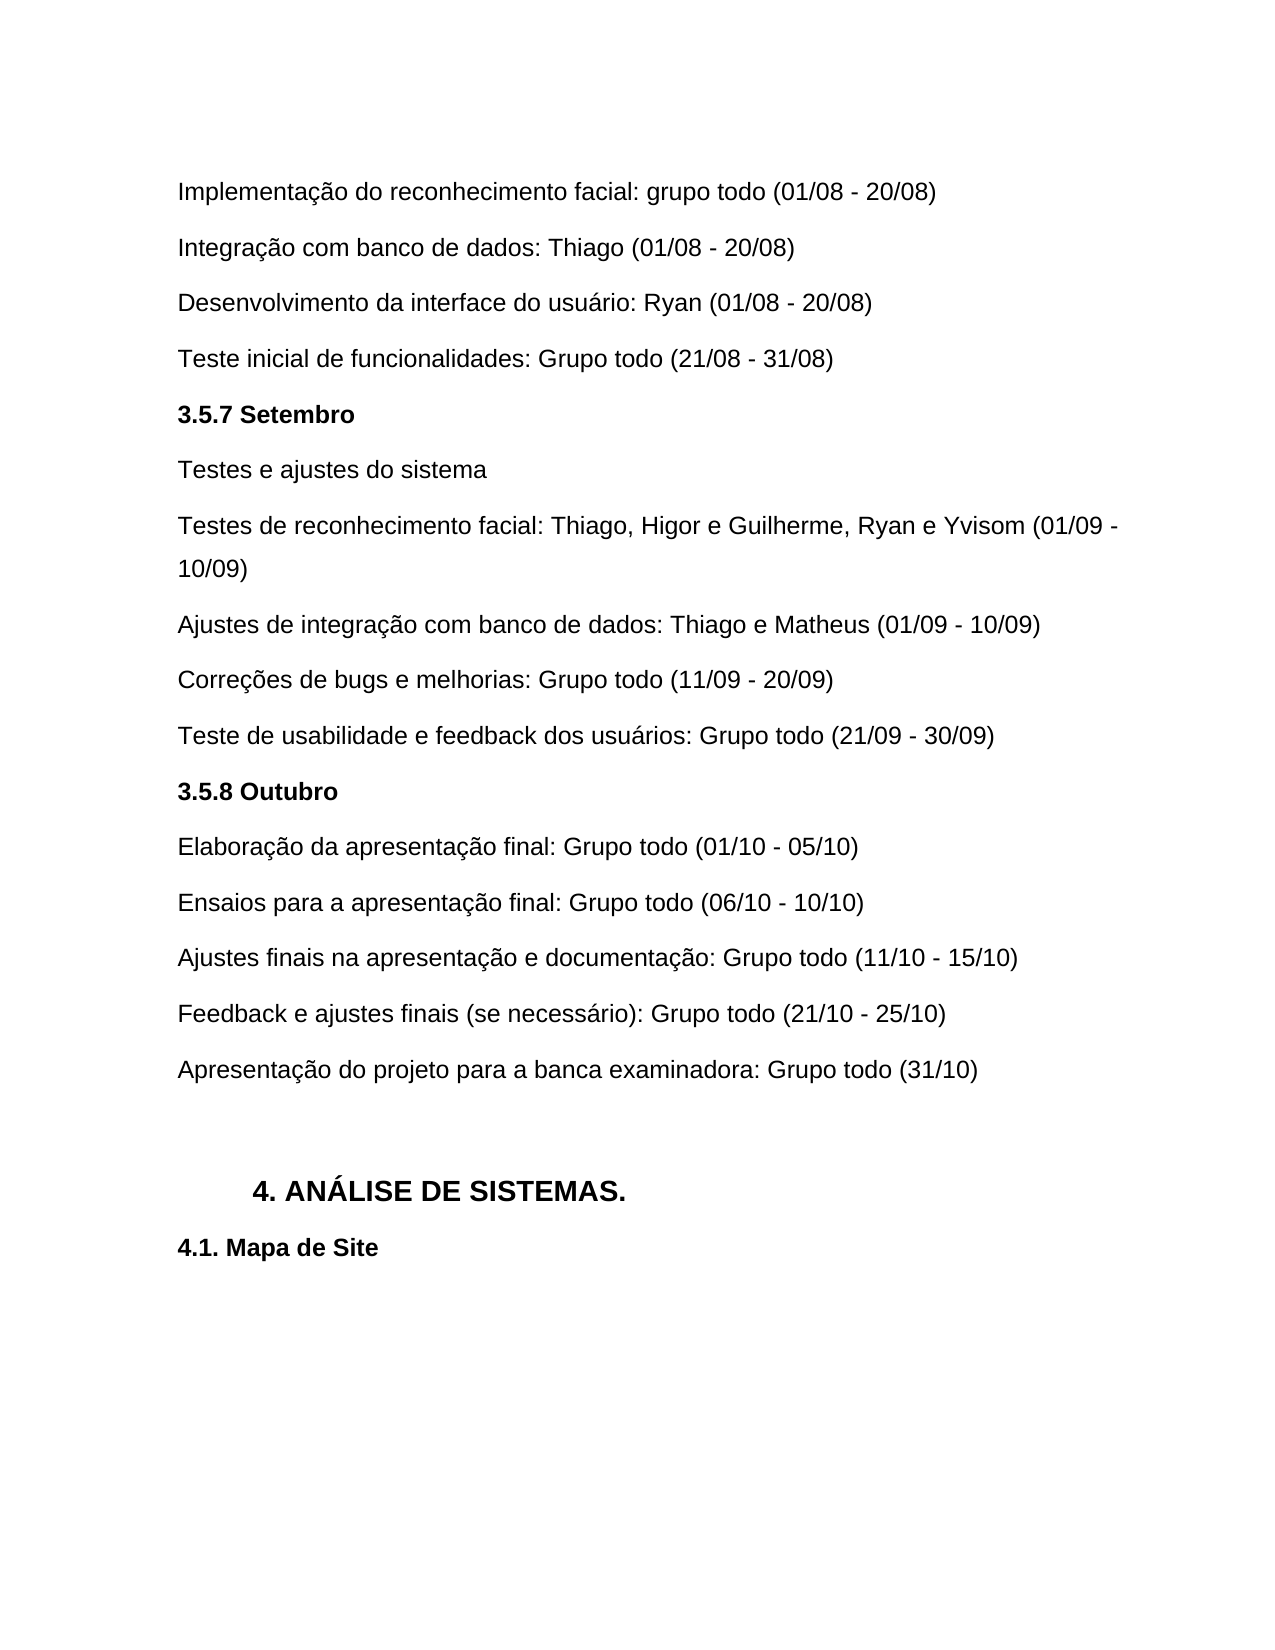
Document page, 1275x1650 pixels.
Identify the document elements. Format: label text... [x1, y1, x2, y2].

text Elaboração da apresentação final: Grupo todo (01/10 - 05/10) [177, 832, 1157, 861]
text Testes de reconhecimento facial: Thiago, Higor e Guilherme, Ryan e Yvisom (01/09 - 10/09) [177, 511, 1157, 583]
text Correções de bugs e melhorias: Grupo todo (11/09 - 20/09) [177, 665, 1157, 694]
text Ensaios para a apresentação final: Grupo todo (06/10 - 10/10) [177, 888, 1157, 917]
text Teste inicial de funcionalidades: Grupo todo (21/08 - 31/08) [177, 344, 1157, 373]
text 3.5.7 Setembro [177, 400, 1157, 428]
text Desenvolvimento da interface do usuário: Ryan (01/08 - 20/08) [177, 288, 1157, 317]
text 4. ANÁLISE DE SISTEMAS. [177, 1174, 1157, 1208]
text Ajustes finais na apresentação e documentação: Grupo todo (11/10 - 15/10) [177, 943, 1157, 972]
text Ajustes de integração com banco de dados: Thiago e Matheus (01/09 - 10/09) [177, 610, 1157, 638]
text Integração com banco de dados: Thiago (01/08 - 20/08) [177, 233, 1157, 262]
text 3.5.8 Outubro [177, 777, 1157, 805]
text Implementação do reconhecimento facial: grupo todo (01/08 - 20/08) [177, 177, 1157, 206]
text Teste de usabilidade e feedback dos usuários: Grupo todo (21/09 - 30/09) [177, 721, 1157, 750]
text Apresentação do projeto para a banca examinadora: Grupo todo (31/10) [177, 1055, 1157, 1083]
text Testes e ajustes do sistema [177, 455, 1157, 484]
text Feedback e ajustes finais (se necessário): Grupo todo (21/10 - 25/10) [177, 999, 1157, 1028]
text 4.1. Mapa de Site [177, 1233, 1157, 1262]
